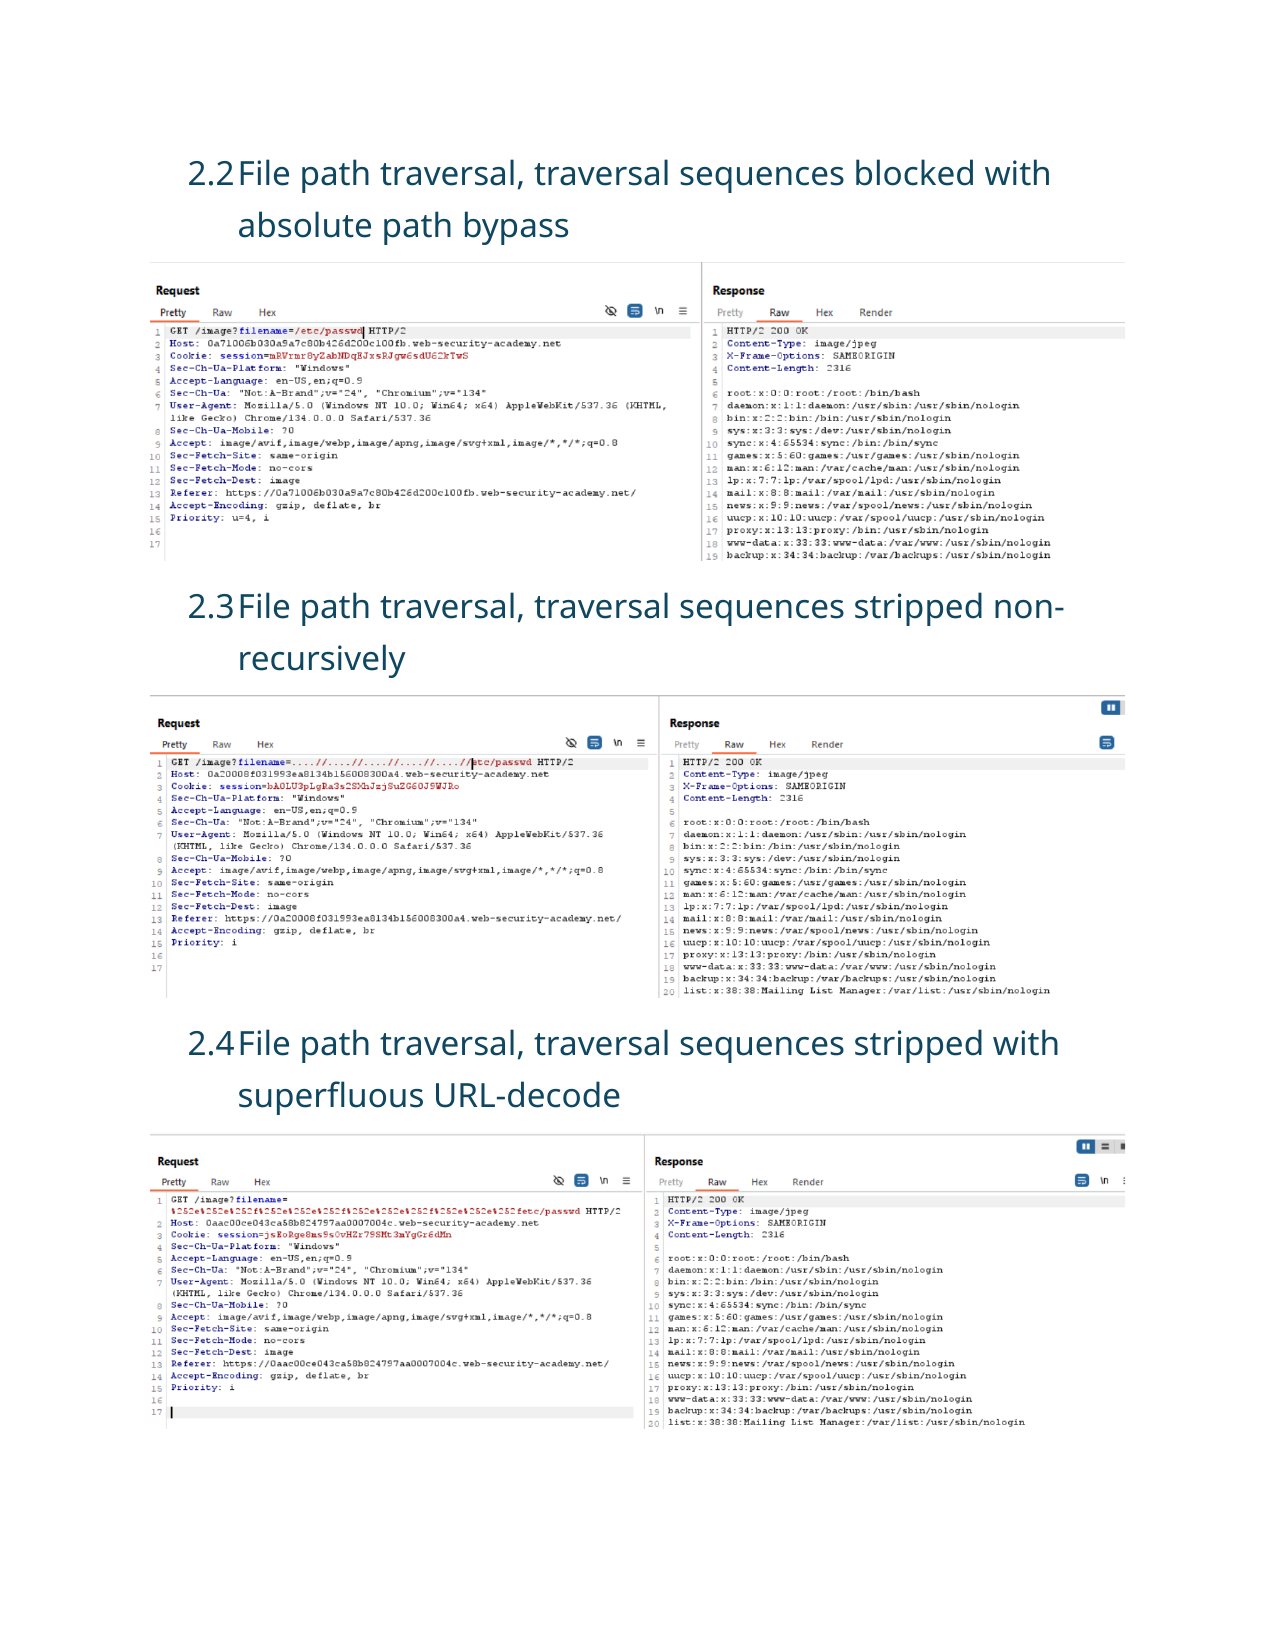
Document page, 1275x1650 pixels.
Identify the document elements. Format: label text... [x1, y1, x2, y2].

subtitle File path traversal, traversal sequences stripped with superfluous URL-decode [187, 1019, 1125, 1117]
subtitle File path traversal, traversal sequences blocked with absolute path bypass [187, 150, 1125, 248]
picture [150, 1132, 1125, 1429]
picture [150, 695, 1125, 998]
subtitle File path traversal, traversal sequences stripped non-recursively [187, 583, 1125, 680]
picture [150, 262, 1125, 561]
